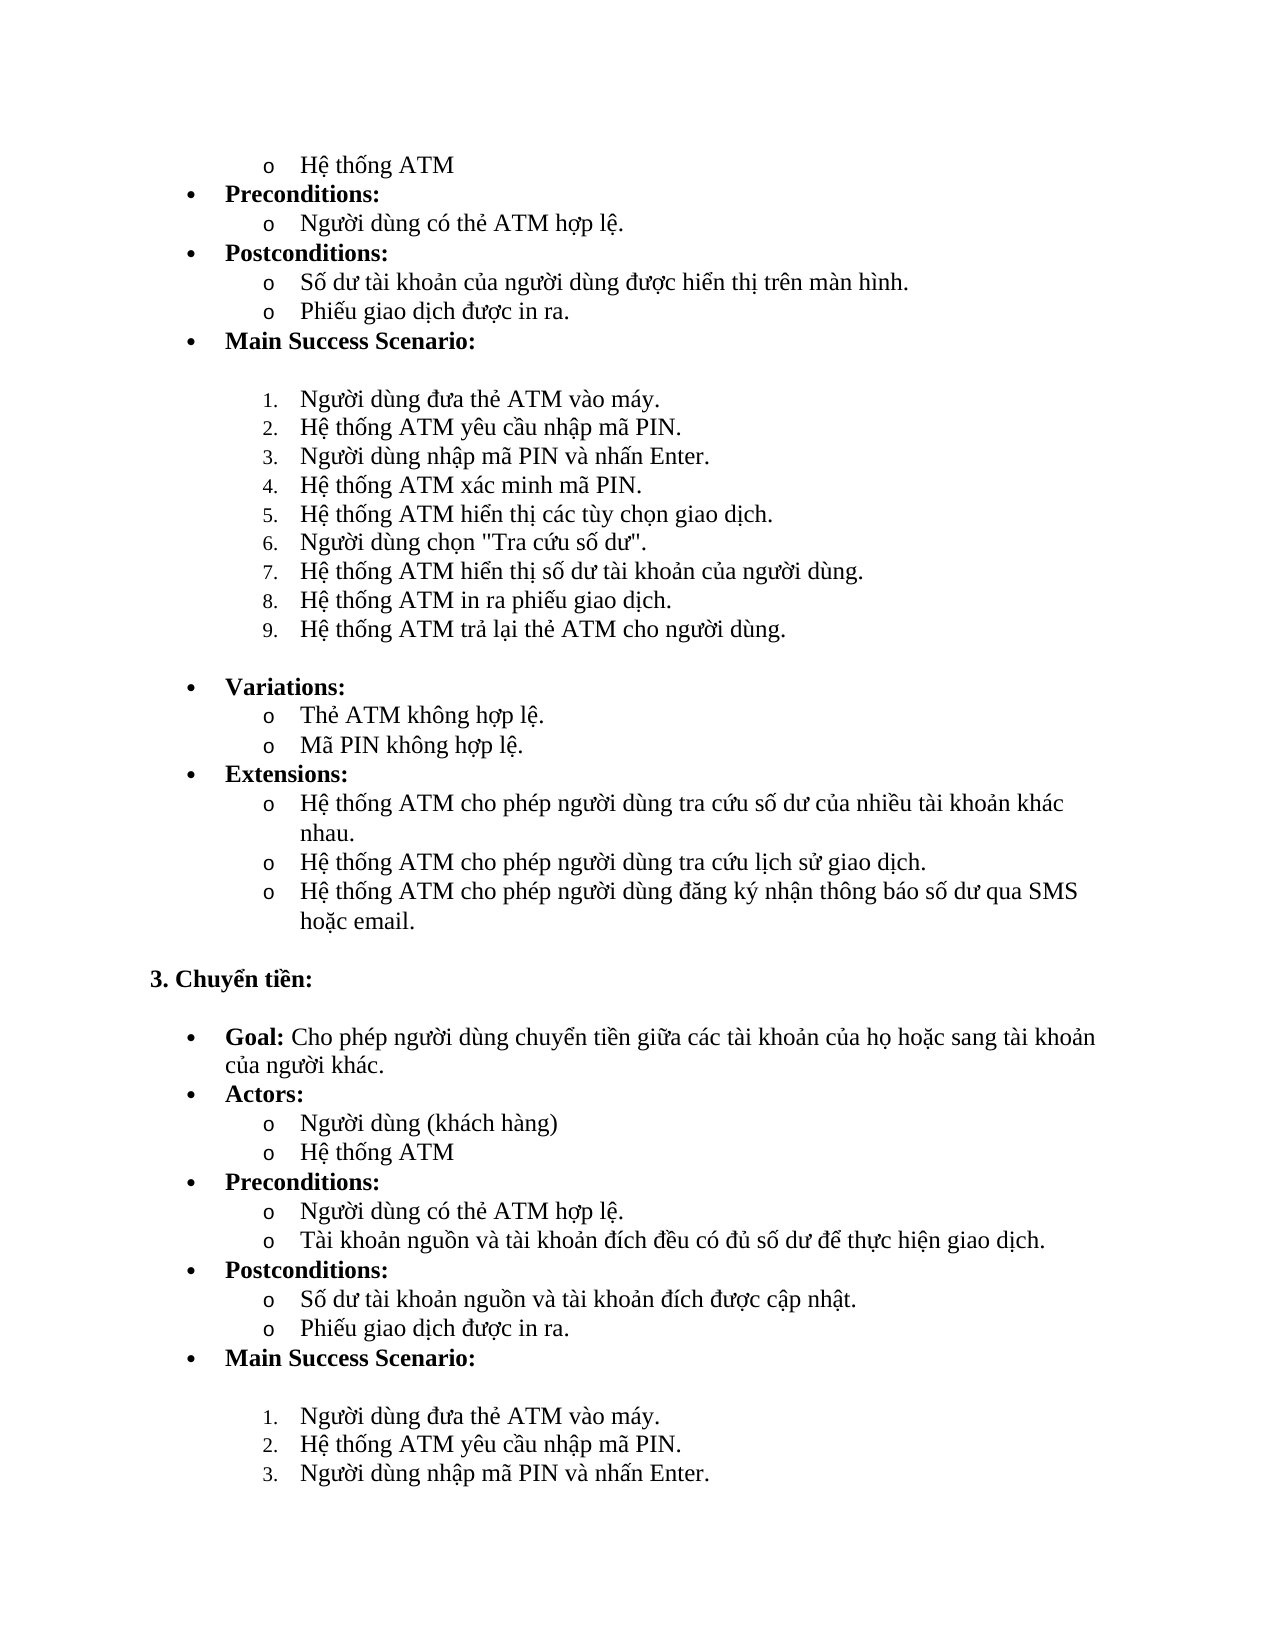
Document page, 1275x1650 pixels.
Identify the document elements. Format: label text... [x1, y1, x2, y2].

list Goal: Cho phép người dùng chuyển tiền giữa các tài khoản của họ hoặc sang tài khoản của người khác. [187, 1022, 1125, 1079]
list Postconditions: [187, 238, 1125, 267]
list Hệ thống ATM hiển thị các tùy chọn giao dịch. [262, 499, 1125, 527]
list Người dùng nhập mã PIN và nhấn Enter. [262, 441, 1125, 470]
list Người dùng chọn "Tra cứu số dư". [262, 527, 1125, 556]
list Mã PIN không hợp lệ. [262, 730, 1125, 759]
list Người dùng đưa thẻ ATM vào máy. [262, 384, 1125, 412]
list Hệ thống ATM [262, 1137, 1125, 1167]
list Hệ thống ATM hiển thị số dư tài khoản của người dùng. [262, 556, 1125, 585]
list Hệ thống ATM xác minh mã PIN. [262, 470, 1125, 499]
list Hệ thống ATM yêu cầu nhập mã PIN. [262, 412, 1125, 441]
list Hệ thống ATM trả lại thẻ ATM cho người dùng. [262, 614, 1125, 642]
list Phiếu giao dịch được in ra. [262, 1313, 1125, 1343]
list Actors: [187, 1079, 1125, 1108]
list Hệ thống ATM cho phép người dùng đăng ký nhận thông báo số dư qua SMS hoặc email. [262, 876, 1125, 934]
list Hệ thống ATM cho phép người dùng tra cứu lịch sử giao dịch. [262, 847, 1125, 876]
list Phiếu giao dịch được in ra. [262, 296, 1125, 326]
list Hệ thống ATM yêu cầu nhập mã PIN. [262, 1429, 1125, 1458]
list Preconditions: [187, 179, 1125, 208]
list Tài khoản nguồn và tài khoản đích đều có đủ số dư để thực hiện giao dịch. [262, 1225, 1125, 1255]
list Người dùng (khách hàng) [262, 1108, 1125, 1137]
list Người dùng có thẻ ATM hợp lệ. [262, 208, 1125, 238]
list Người dùng nhập mã PIN và nhấn Enter. [262, 1458, 1125, 1487]
list Số dư tài khoản nguồn và tài khoản đích được cập nhật. [262, 1284, 1125, 1313]
text 3. Chuyển tiền: [150, 964, 1125, 992]
list Người dùng có thẻ ATM hợp lệ. [262, 1196, 1125, 1225]
list Main Success Scenario: [187, 326, 1125, 354]
list Hệ thống ATM in ra phiếu giao dịch. [262, 585, 1125, 614]
list Người dùng đưa thẻ ATM vào máy. [262, 1401, 1125, 1429]
list Variations: [187, 672, 1125, 700]
list Số dư tài khoản của người dùng được hiển thị trên màn hình. [262, 267, 1125, 296]
list Extensions: [187, 759, 1125, 788]
list Preconditions: [187, 1167, 1125, 1196]
list Hệ thống ATM [262, 150, 1125, 179]
list Hệ thống ATM cho phép người dùng tra cứu số dư của nhiều tài khoản khác nhau. [262, 788, 1125, 847]
list Main Success Scenario: [187, 1343, 1125, 1372]
list Thẻ ATM không hợp lệ. [262, 700, 1125, 730]
list Postconditions: [187, 1255, 1125, 1284]
